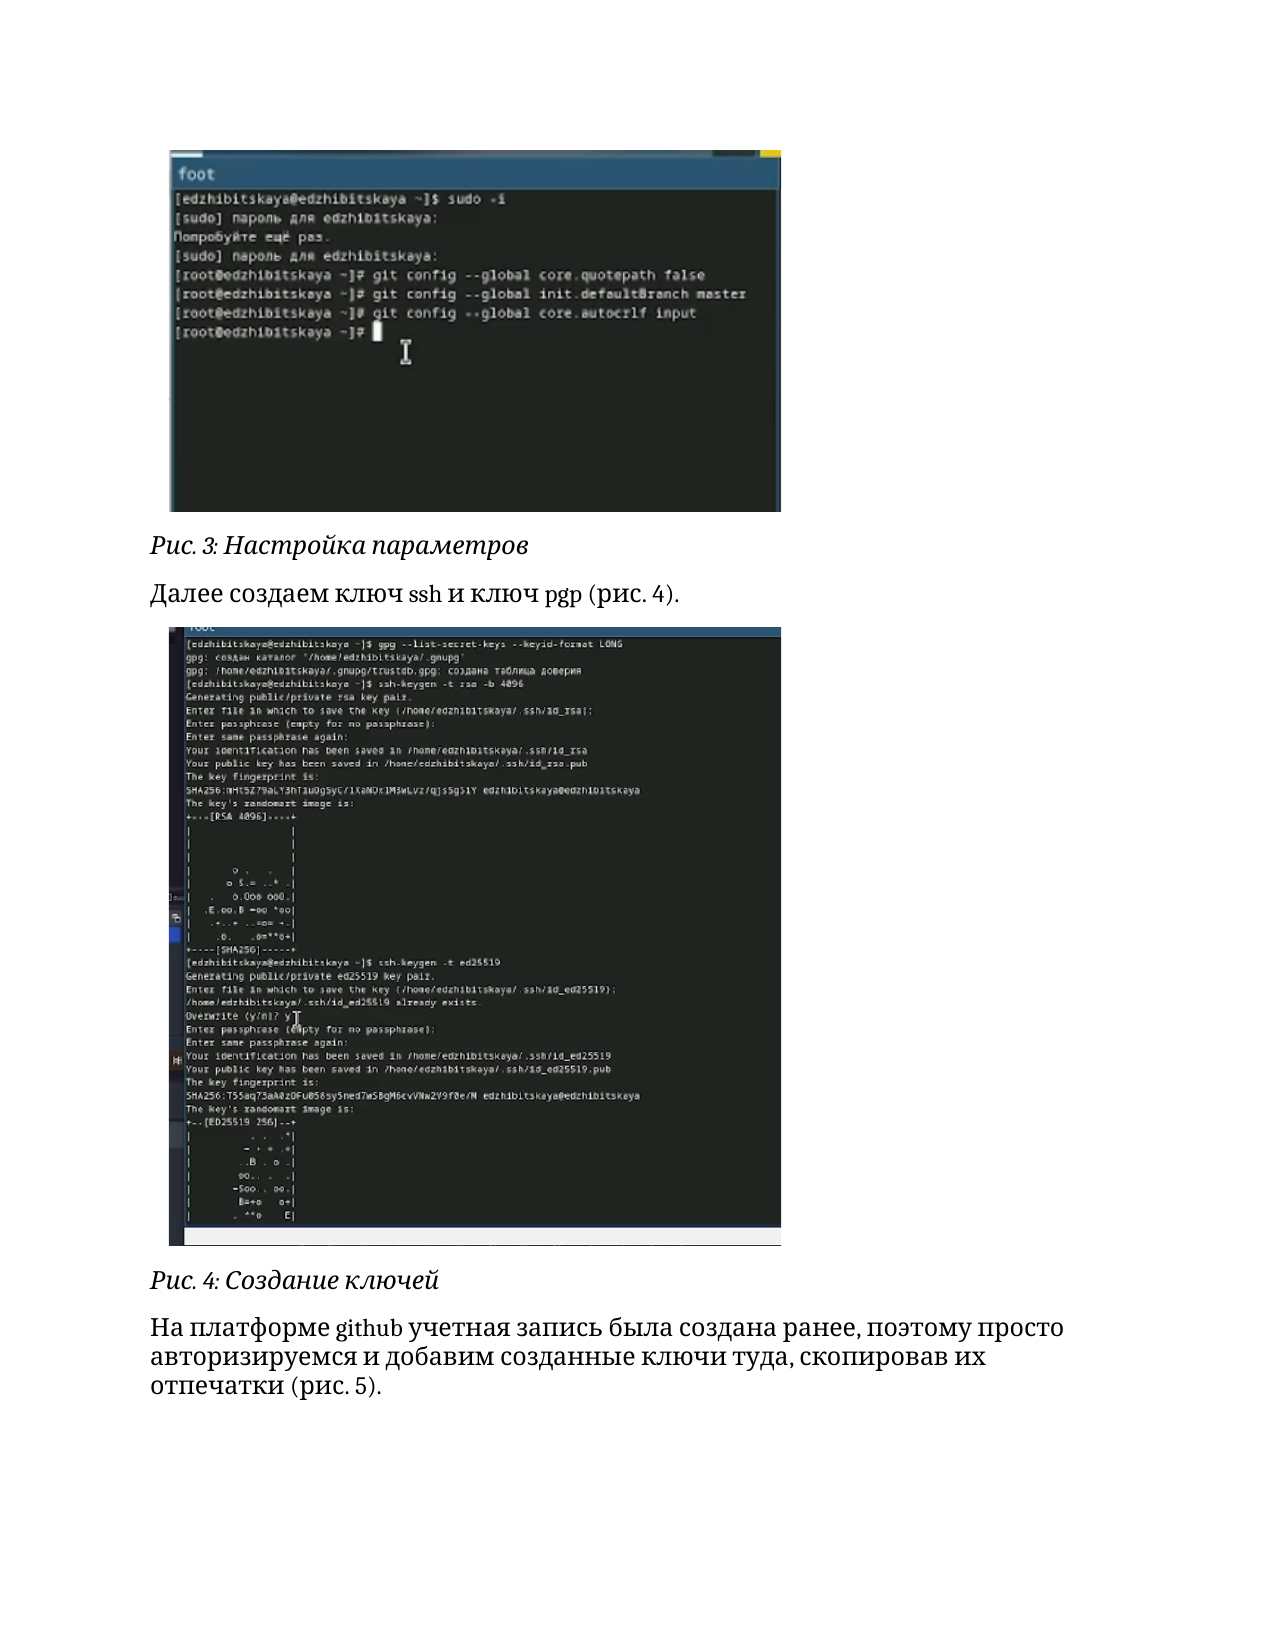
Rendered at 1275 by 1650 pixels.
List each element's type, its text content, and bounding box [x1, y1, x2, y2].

text На платформе github учетная запись была создана ранее, поэтому просто авторизируемся и добавим созданные ключи туда, скопировав их отпечатки (рис. 5). [150, 1314, 1125, 1401]
text Далее создаем ключ ssh и ключ pgp (рис. 4). [150, 580, 1125, 608]
text Рис. 3: Настройка параметров [150, 532, 1125, 561]
picture [168, 150, 782, 512]
picture [168, 627, 782, 1246]
text Рис. 4: Создание ключей [150, 1267, 1125, 1296]
